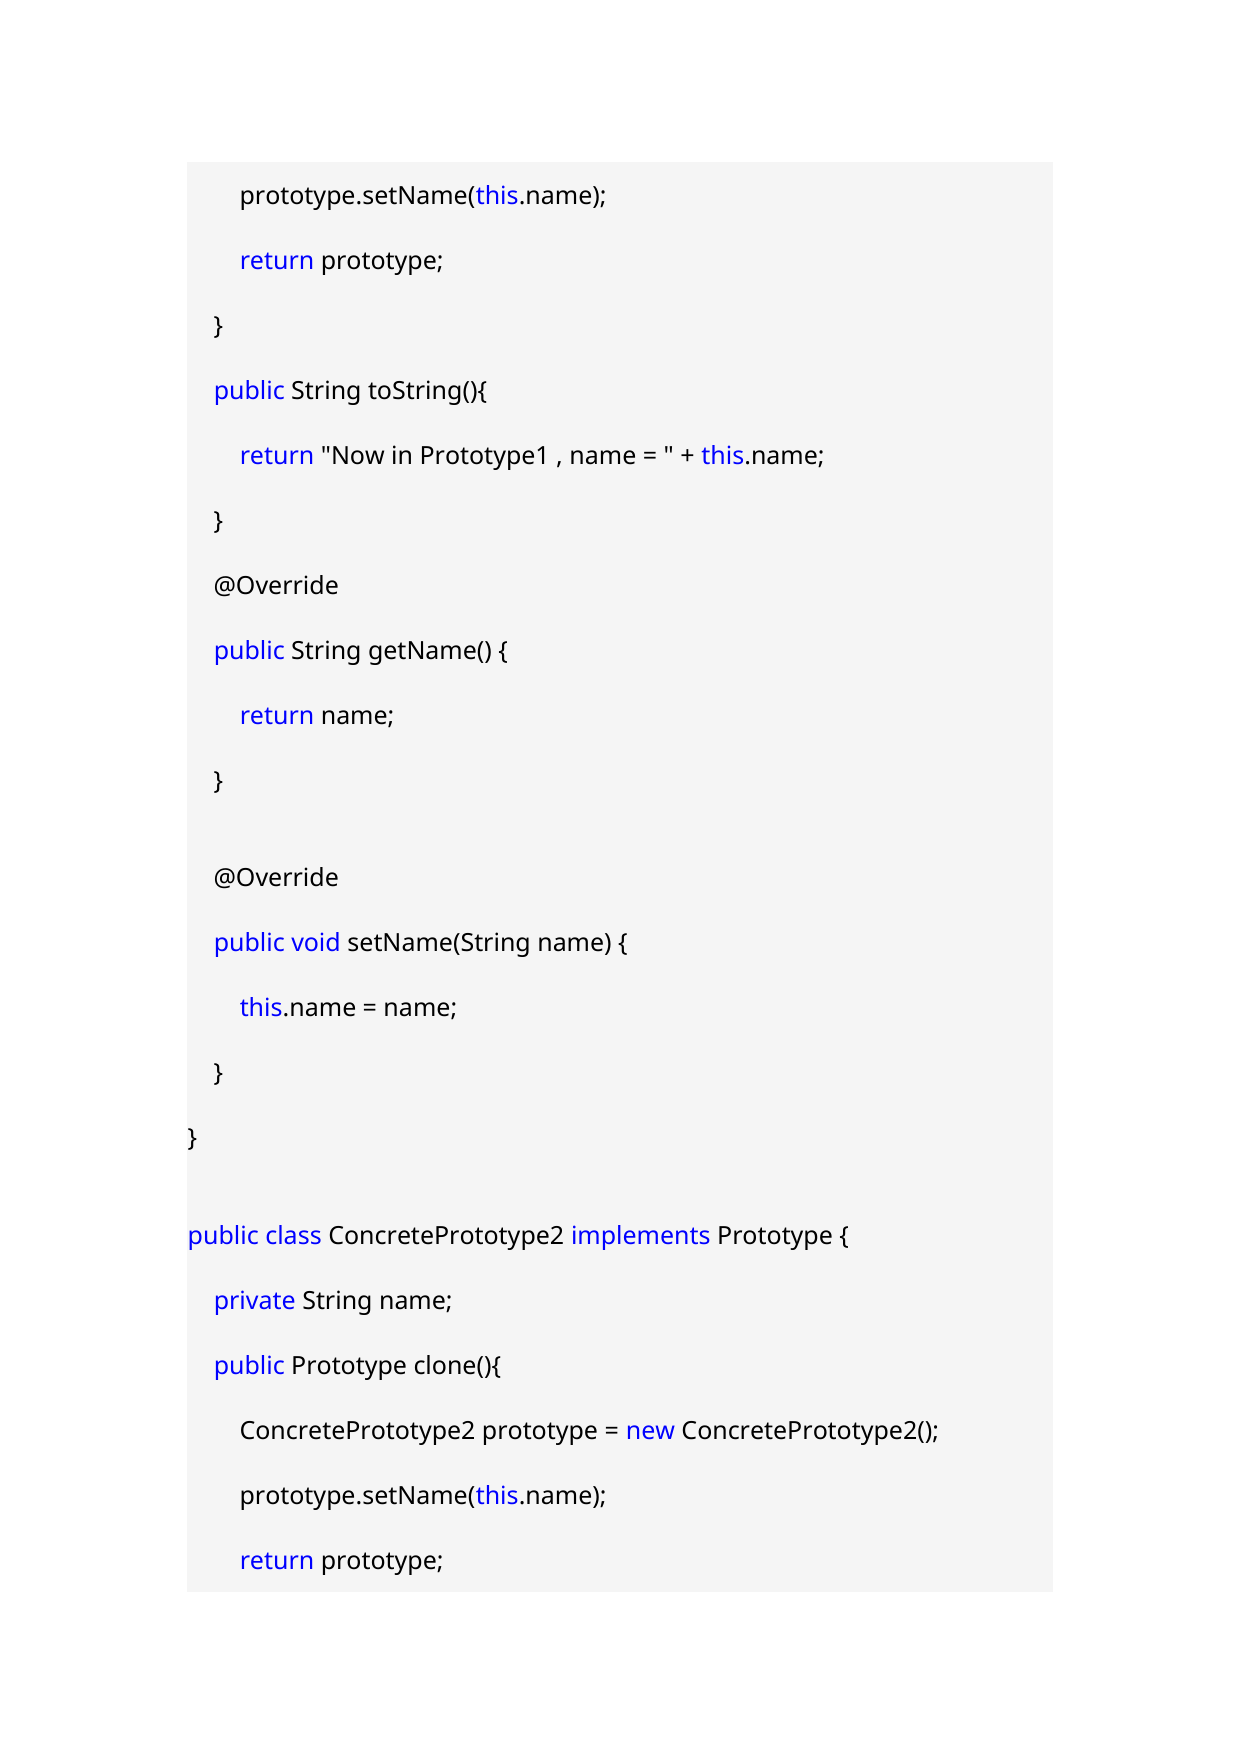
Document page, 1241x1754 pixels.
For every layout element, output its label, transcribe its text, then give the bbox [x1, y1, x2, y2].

text return "Now in Prototype1 , name = " + this.name; [187, 422, 1053, 487]
text return prototype; [187, 1527, 1053, 1592]
text this.name = name; [187, 974, 1053, 1039]
text public String toString(){ [187, 357, 1053, 422]
text private String name; [187, 1267, 1053, 1332]
text public String getName() { [187, 617, 1053, 682]
text } [187, 487, 1053, 552]
text prototype.setName(this.name); [187, 1462, 1053, 1527]
text @Override [187, 844, 1053, 909]
text } [187, 292, 1053, 357]
text public class ConcretePrototype2 implements Prototype { [187, 1202, 1053, 1267]
text } [187, 1039, 1053, 1104]
text ConcretePrototype2 prototype = new ConcretePrototype2(); [187, 1397, 1053, 1462]
text public void setName(String name) { [187, 909, 1053, 974]
text return name; [187, 682, 1053, 747]
text } [187, 1104, 1053, 1169]
text } [187, 747, 1053, 812]
text return prototype; [187, 227, 1053, 292]
text prototype.setName(this.name); [187, 162, 1053, 227]
text public Prototype clone(){ [187, 1332, 1053, 1397]
text @Override [187, 552, 1053, 617]
